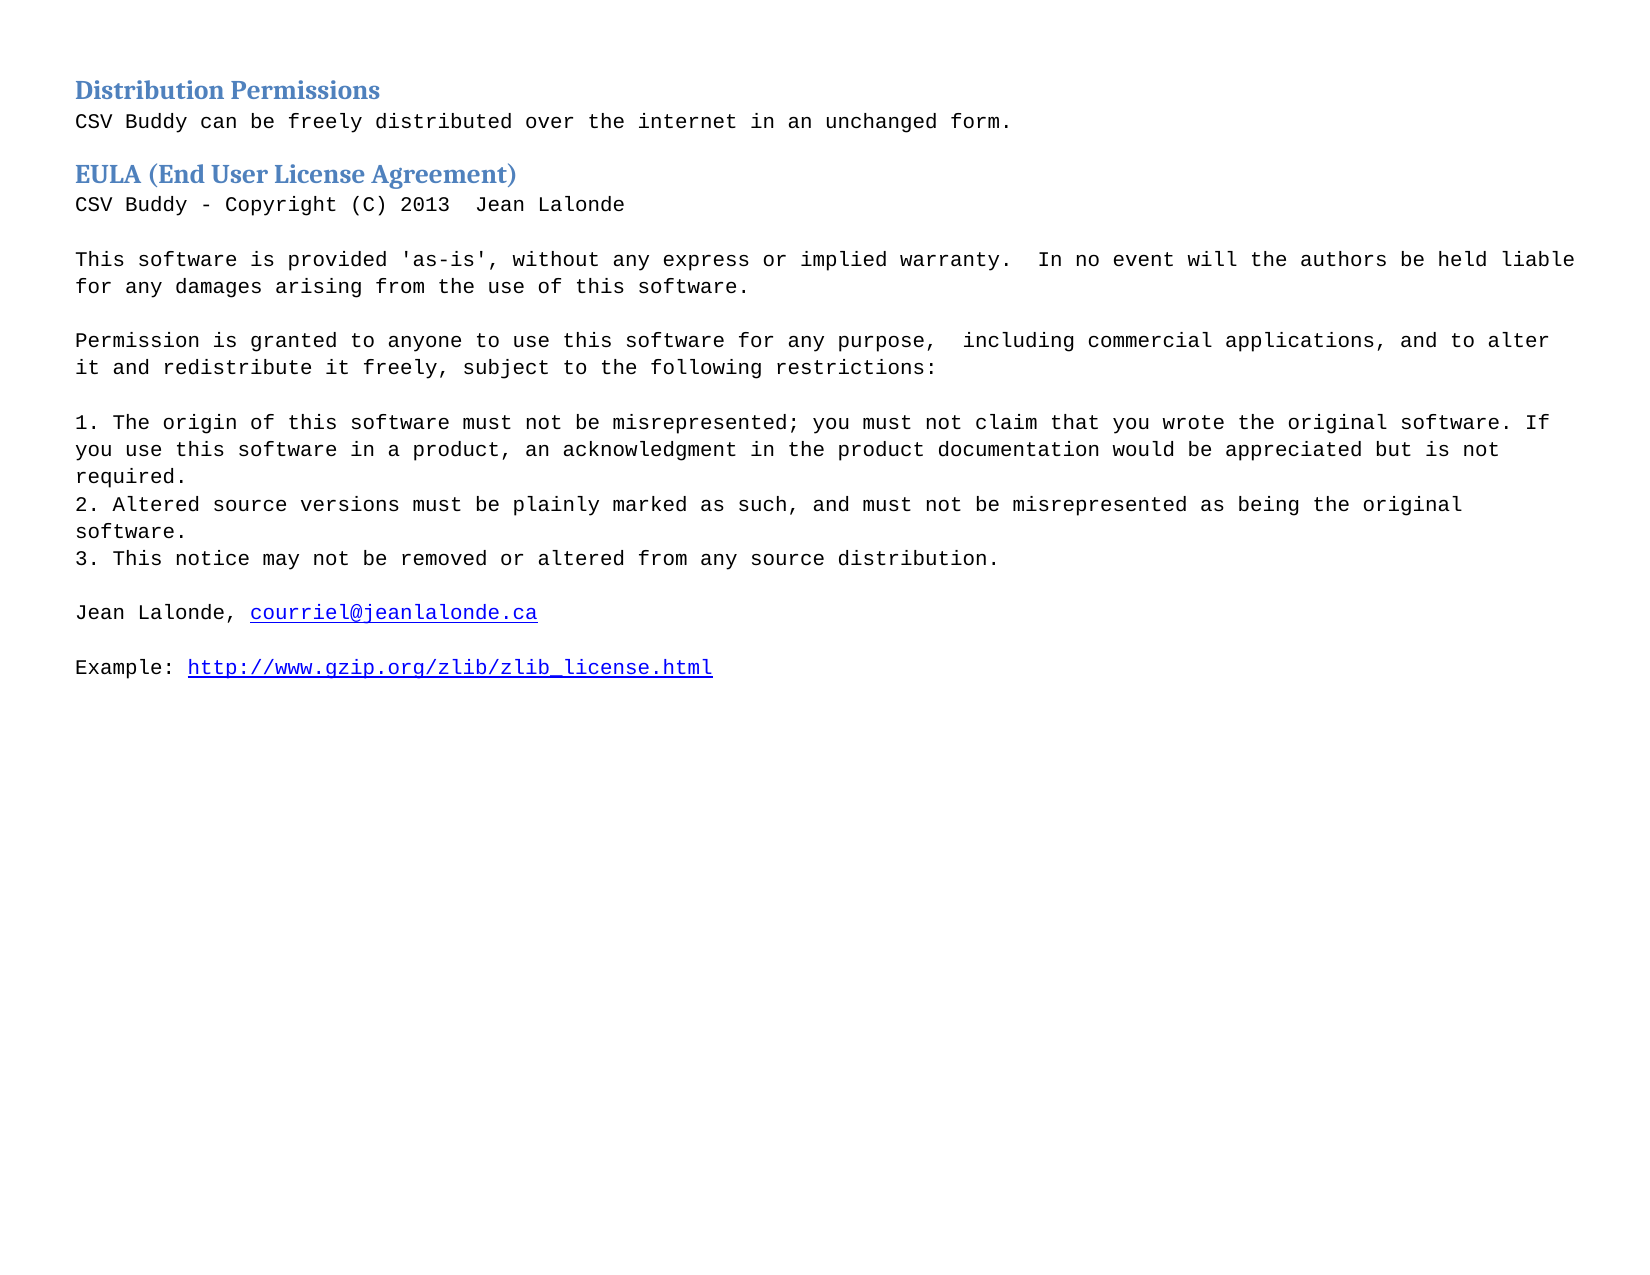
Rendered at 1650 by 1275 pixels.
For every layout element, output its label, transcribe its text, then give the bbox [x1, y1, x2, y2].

text CSV Buddy can be freely distributed over the internet in an unchanged form. [75, 111, 1575, 134]
subtitle Distribution Permissions [75, 75, 1575, 106]
text 1. The origin of this software must not be misrepresented; you must not claim that you wrote the original software. If you use this software in a product, an acknowledgment in the product documentation would be appreciated but is not required. [75, 412, 1575, 490]
text 2. Altered source versions must be plainly marked as such, and must not be misrepresented as being the original software. [75, 493, 1575, 544]
text Jean Lalonde, courriel@jeanlalonde.ca [75, 602, 1575, 626]
text CSV Buddy - Copyright (C) 2013 Jean Lalonde [75, 194, 1575, 218]
subtitle EULA (End User License Agreement) [75, 159, 1575, 190]
text This software is provided 'as-is', without any express or implied warranty. In no event will the authors be held liable for any damages arising from the use of this software. [75, 249, 1575, 300]
text Permission is granted to anyone to use this software for any purpose, including commercial applications, and to alter it and redistribute it freely, subject to the following restrictions: [75, 330, 1575, 381]
text Example: http://www.gzip.org/zlib/zlib_license.html [75, 657, 1575, 680]
text 3. This notice may not be removed or altered from any source distribution. [75, 548, 1575, 572]
